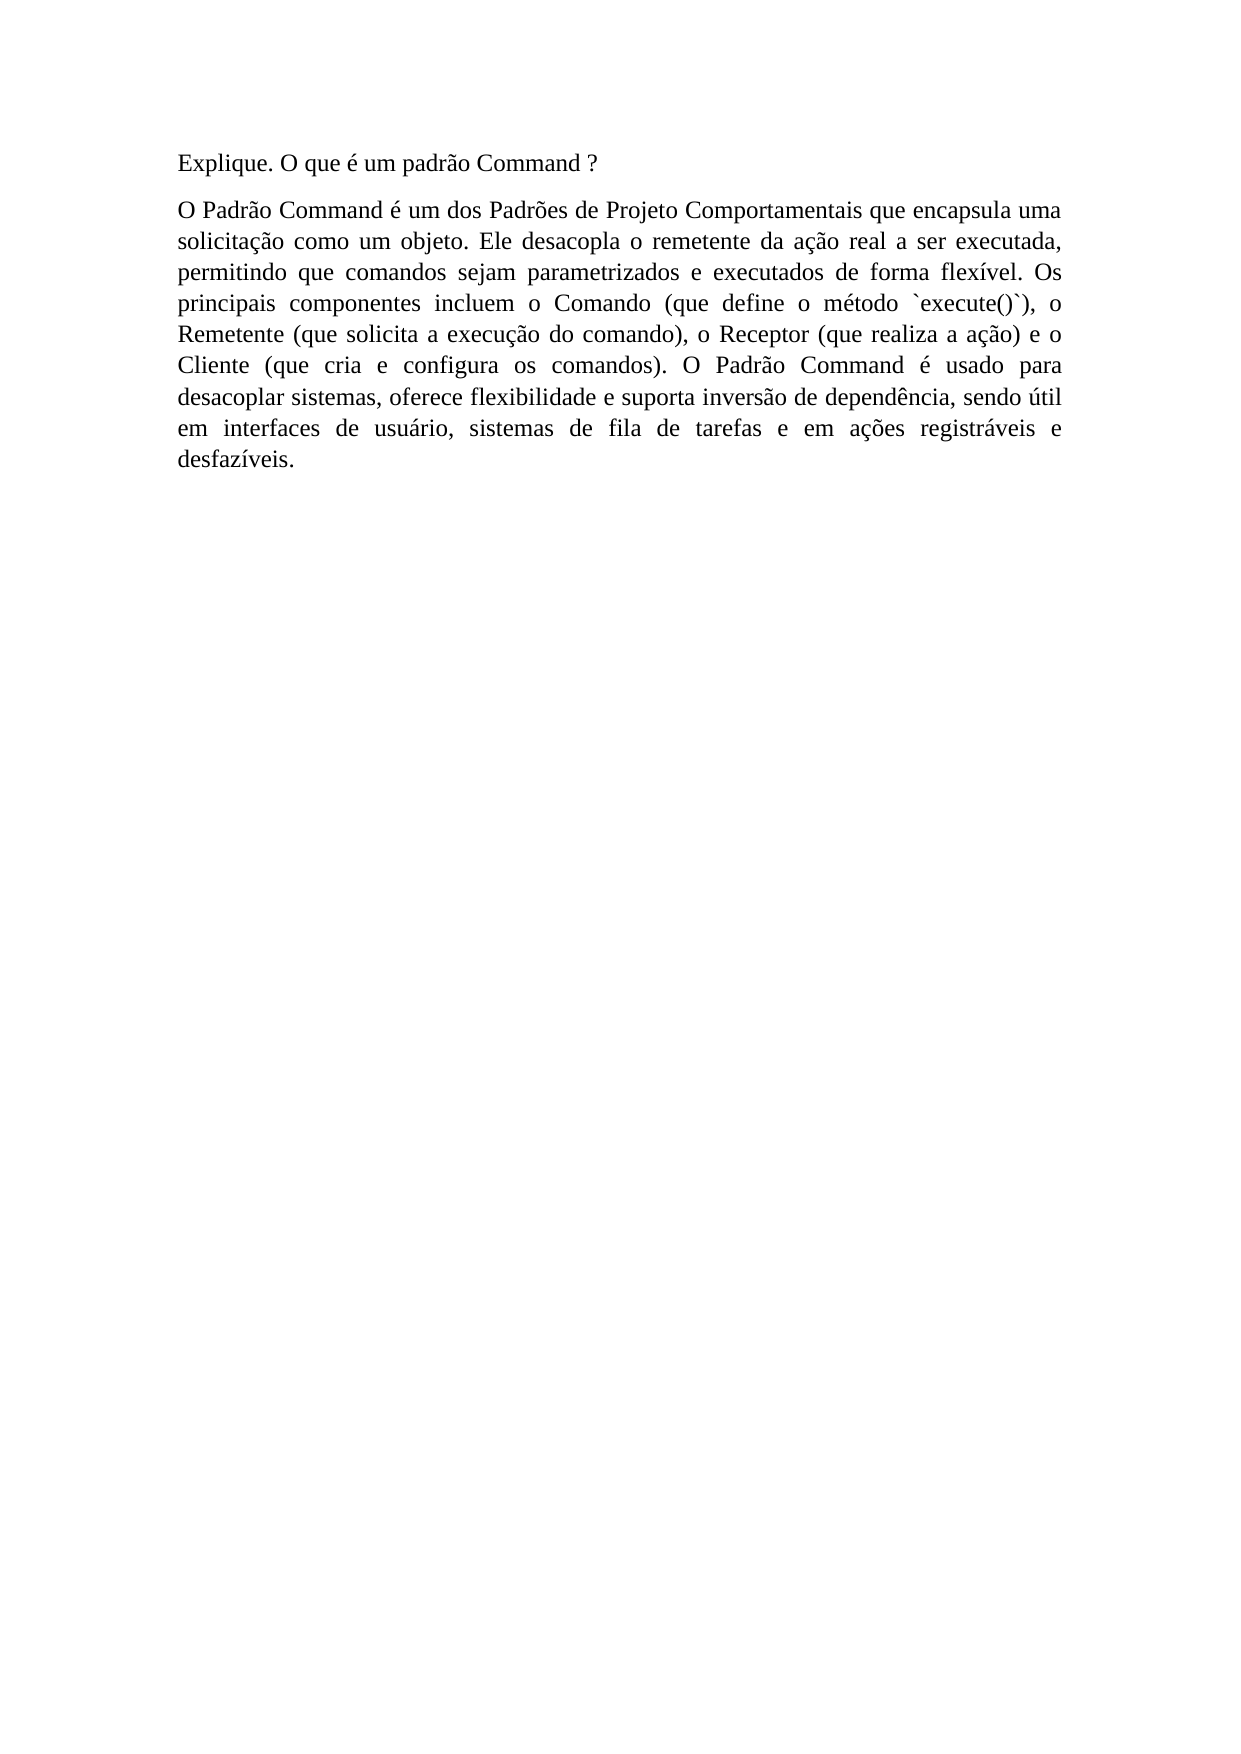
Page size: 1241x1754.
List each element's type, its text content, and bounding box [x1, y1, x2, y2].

text O Padrão Command é um dos Padrões de Projeto Comportamentais que encapsula uma solicitação como um objeto. Ele desacopla o remetente da ação real a ser executada, permitindo que comandos sejam parametrizados e executados de forma flexível. Os principais componentes incluem o Comando (que define o método `execute()`), o Remetente (que solicita a execução do comando), o Receptor (que realiza a ação) e o Cliente (que cria e configura os comandos). O Padrão Command é usado para desacoplar sistemas, oferece flexibilidade e suporta inversão de dependência, sendo útil em interfaces de usuário, sistemas de fila de tarefas e em ações registráveis e desfazíveis. [177, 195, 1063, 472]
text Explique. O que é um padrão Command ? [177, 148, 1063, 176]
